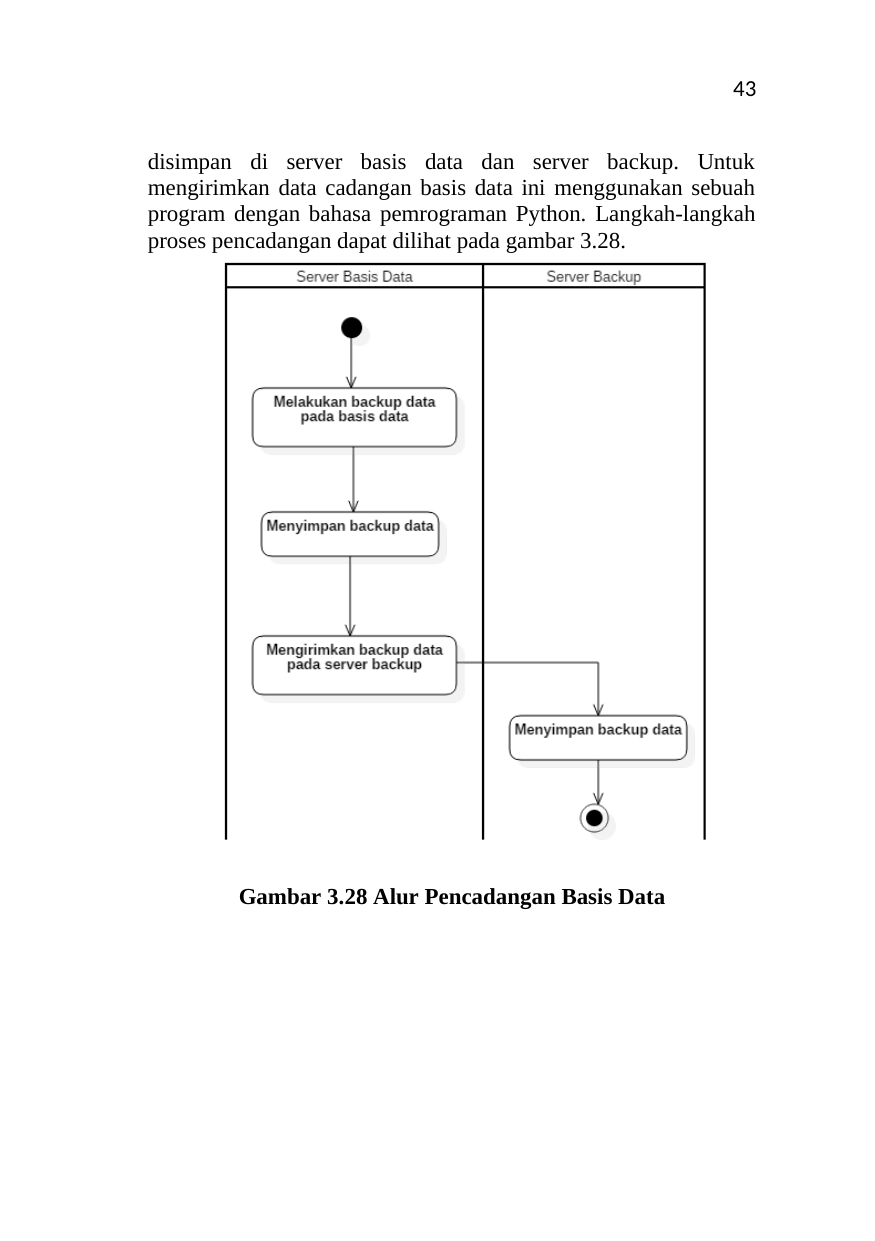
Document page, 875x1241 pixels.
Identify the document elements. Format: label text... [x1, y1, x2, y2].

text Gambar 3.28 Alur Pencadangan Basis Data [148, 883, 756, 909]
picture [215, 253, 749, 884]
